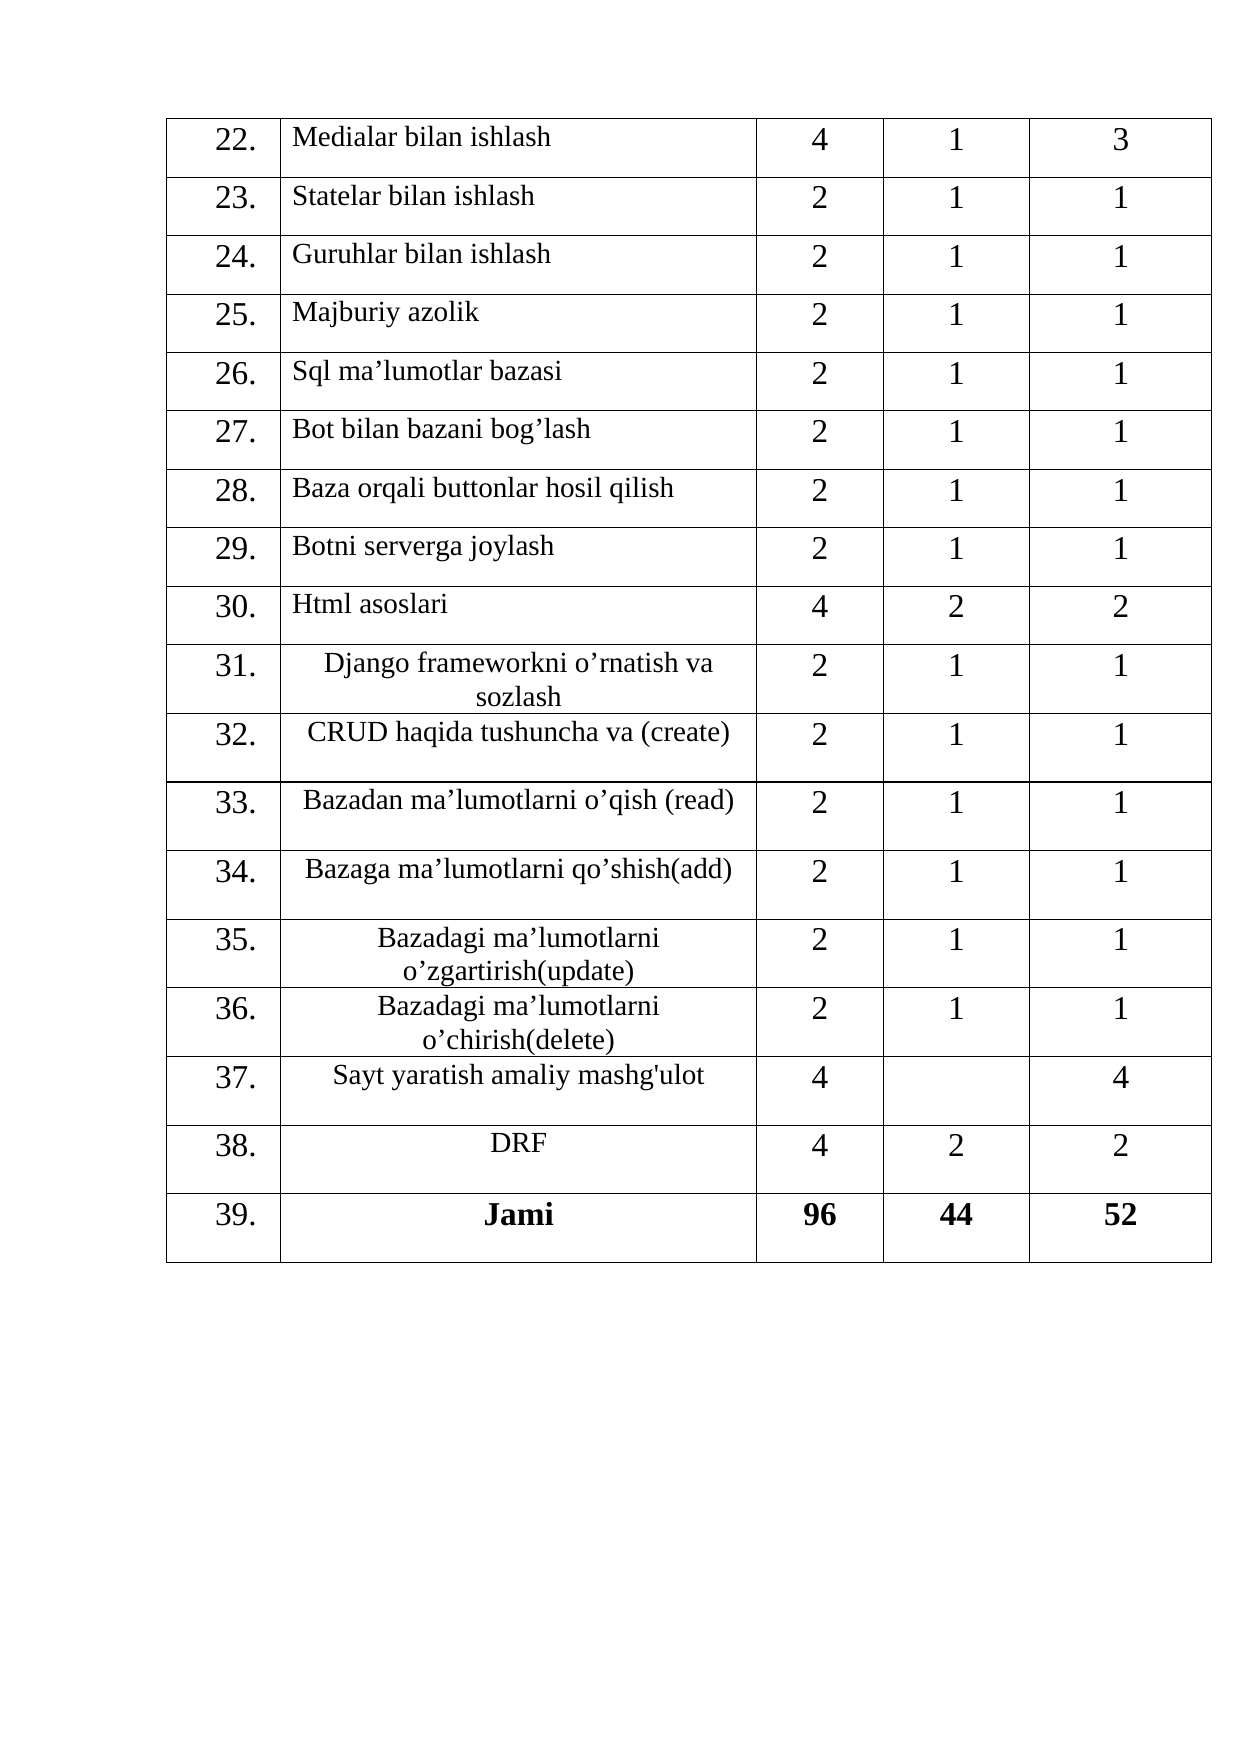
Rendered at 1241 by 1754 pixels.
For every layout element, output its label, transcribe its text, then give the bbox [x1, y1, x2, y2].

table_cell 2 [1030, 587, 1211, 644]
table_cell 2 [757, 295, 883, 352]
table_cell 1 [884, 714, 1029, 781]
table_cell [167, 1126, 280, 1193]
table_cell 2 [757, 714, 883, 781]
table_cell Majburiy azolik [281, 295, 756, 352]
table_cell Botni serverga joylash [281, 528, 756, 586]
table_cell 1 [884, 295, 1029, 352]
table_cell DRF [281, 1126, 756, 1193]
table_cell 1 [884, 851, 1029, 919]
table_cell 4 [757, 1126, 883, 1193]
table_cell 1 [1030, 528, 1211, 586]
table_cell Html asoslari [281, 587, 756, 644]
table_cell Bazadagi ma’lumotlarni o’zgartirish(update) [281, 920, 756, 987]
table_cell [884, 1057, 1029, 1124]
table_cell Sayt yaratish amaliy mashg'ulot [281, 1057, 756, 1124]
table_cell Statelar bilan ishlash [281, 178, 756, 235]
table_cell 1 [884, 470, 1029, 527]
table_cell [167, 1057, 280, 1124]
table_cell 2 [757, 645, 883, 713]
table_cell Guruhlar bilan ishlash [281, 236, 756, 293]
table_cell 2 [757, 353, 883, 410]
table_cell 2 [757, 920, 883, 987]
table_cell 96 [757, 1194, 883, 1262]
table_cell 2 [884, 587, 1029, 644]
table_cell 1 [884, 920, 1029, 987]
table_cell 1 [1030, 783, 1211, 850]
table_cell 2 [757, 851, 883, 919]
table_cell [167, 119, 280, 177]
table_cell 2 [757, 783, 883, 850]
table_cell Medialar bilan ishlash [281, 119, 756, 177]
table_cell 4 [757, 1057, 883, 1124]
table_cell Sql ma’lumotlar bazasi [281, 353, 756, 410]
table_cell 1 [884, 988, 1029, 1056]
table_cell 4 [1030, 1057, 1211, 1124]
table_cell 1 [1030, 714, 1211, 781]
table_cell 1 [1030, 353, 1211, 410]
table_cell 1 [1030, 851, 1211, 919]
table_cell 1 [1030, 178, 1211, 235]
table_cell [167, 645, 280, 713]
table_cell [167, 920, 280, 987]
table_cell [167, 851, 280, 919]
table_cell 1 [1030, 988, 1211, 1056]
table_cell [167, 1194, 280, 1262]
table_cell Jami [281, 1194, 756, 1262]
table_cell [167, 236, 280, 293]
table_cell 52 [1030, 1194, 1211, 1262]
table_cell 2 [757, 411, 883, 469]
table_cell 44 [884, 1194, 1029, 1262]
table_cell 1 [884, 528, 1029, 586]
table_cell [167, 714, 280, 781]
table_cell 1 [1030, 920, 1211, 987]
table_cell Baza orqali buttonlar hosil qilish [281, 470, 756, 527]
table_cell 1 [884, 783, 1029, 850]
table_cell 1 [884, 236, 1029, 293]
table_cell 1 [1030, 236, 1211, 293]
table_cell 1 [884, 178, 1029, 235]
table_cell [167, 528, 280, 586]
table_cell 4 [757, 587, 883, 644]
table_cell Bazadan ma’lumotlarni o’qish (read) [281, 783, 756, 850]
table_cell Bazadagi ma’lumotlarni o’chirish(delete) [281, 988, 756, 1056]
table_cell 2 [884, 1126, 1029, 1193]
table_cell [167, 988, 280, 1056]
table_cell [167, 178, 280, 235]
table_cell 2 [757, 470, 883, 527]
table_cell [167, 470, 280, 527]
table_cell 3 [1030, 119, 1211, 177]
table_cell [167, 411, 280, 469]
table_cell Django frameworkni o’rnatish va sozlash [281, 645, 756, 713]
table_cell 1 [884, 119, 1029, 177]
table_cell Bot bilan bazani bog’lash [281, 411, 756, 469]
table_cell 1 [1030, 411, 1211, 469]
table_cell 1 [1030, 470, 1211, 527]
table_cell [167, 295, 280, 352]
table_cell 1 [1030, 645, 1211, 713]
table_cell 2 [757, 988, 883, 1056]
table_cell 2 [757, 528, 883, 586]
table_cell 2 [757, 178, 883, 235]
table_cell CRUD haqida tushuncha va (create) [281, 714, 756, 781]
table_cell 1 [884, 353, 1029, 410]
table_cell Bazaga ma’lumotlarni qo’shish(add) [281, 851, 756, 919]
table_cell 2 [757, 236, 883, 293]
table_cell [167, 783, 280, 850]
table_cell [167, 587, 280, 644]
table_cell 1 [884, 645, 1029, 713]
table_cell 1 [884, 411, 1029, 469]
table_cell [167, 353, 280, 410]
table_cell 1 [1030, 295, 1211, 352]
table_cell 4 [757, 119, 883, 177]
table_cell 2 [1030, 1126, 1211, 1193]
